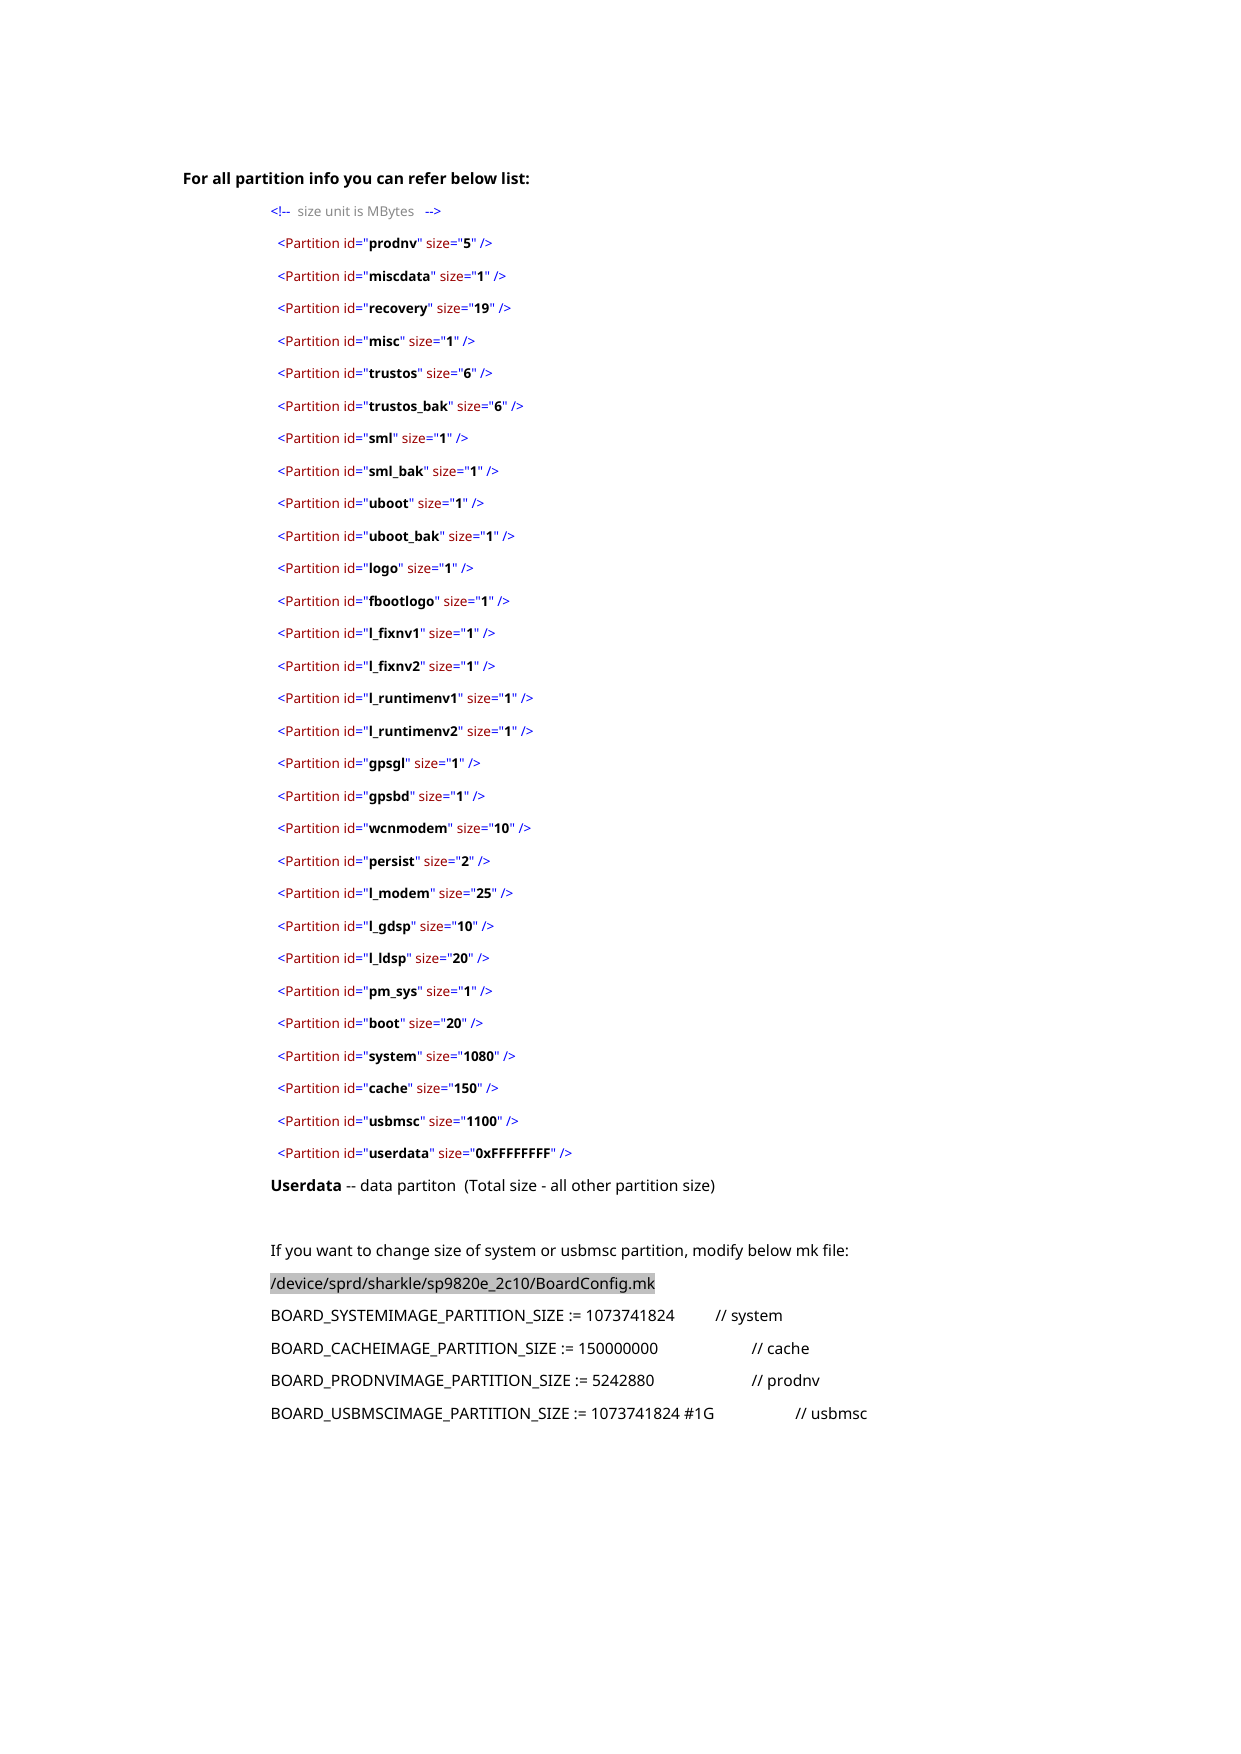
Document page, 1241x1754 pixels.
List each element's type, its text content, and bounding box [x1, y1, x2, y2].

text <Partition id="l_runtimenv1" size="1" /> [270, 682, 948, 714]
text <Partition id="l_gdsp" size="10" /> [270, 909, 948, 942]
text If you want to change size of system or usbmsc partition, modify below mk file: [270, 1234, 948, 1267]
text <Partition id="recovery" size="19" /> [270, 292, 948, 324]
text <Partition id="l_fixnv1" size="1" /> [270, 617, 948, 649]
text <Partition id="boot" size="20" /> [270, 1007, 948, 1039]
text <Partition id="prodnv" size="5" /> [270, 227, 948, 259]
text <Partition id="trustos_bak" size="6" /> [270, 389, 948, 422]
text Userdata -- data partiton (Total size - all other partition size) [270, 1169, 948, 1202]
text <Partition id="uboot" size="1" /> [270, 487, 948, 519]
text <Partition id="sml_bak" size="1" /> [270, 454, 948, 487]
text <Partition id="logo" size="1" /> [270, 552, 948, 584]
text <Partition id="cache" size="150" /> [270, 1072, 948, 1104]
text <Partition id="l_fixnv2" size="1" /> [270, 649, 948, 682]
text <Partition id="persist" size="2" /> [270, 844, 948, 877]
text <Partition id="miscdata" size="1" /> [270, 259, 948, 292]
text BOARD_CACHEIMAGE_PARTITION_SIZE := 150000000 // cache [270, 1332, 948, 1364]
text <Partition id="trustos" size="6" /> [270, 357, 948, 389]
text BOARD_PRODNVIMAGE_PARTITION_SIZE := 5242880 // prodnv [270, 1364, 948, 1397]
text BOARD_USBMSCIMAGE_PARTITION_SIZE := 1073741824 #1G // usbmsc [270, 1397, 948, 1429]
text <Partition id="usbmsc" size="1100" /> [270, 1104, 948, 1137]
text <Partition id="l_ldsp" size="20" /> [270, 942, 948, 974]
text <Partition id="l_runtimenv2" size="1" /> [270, 714, 948, 747]
text <Partition id="uboot_bak" size="1" /> [270, 519, 948, 552]
text For all partition info you can refer below list: [183, 162, 948, 194]
text <Partition id="pm_sys" size="1" /> [270, 974, 948, 1007]
text <!-- size unit is MBytes --> [270, 194, 948, 227]
text <Partition id="gpsgl" size="1" /> [270, 747, 948, 779]
text <Partition id="misc" size="1" /> [270, 324, 948, 357]
text <Partition id="system" size="1080" /> [270, 1039, 948, 1072]
text /device/sprd/sharkle/sp9820e_2c10/BoardConfig.mk [270, 1267, 948, 1299]
text <Partition id="sml" size="1" /> [270, 422, 948, 454]
text BOARD_SYSTEMIMAGE_PARTITION_SIZE := 1073741824 // system [270, 1299, 948, 1332]
text <Partition id="userdata" size="0xFFFFFFFF" /> [270, 1137, 948, 1169]
text <Partition id="wcnmodem" size="10" /> [270, 812, 948, 844]
text <Partition id="l_modem" size="25" /> [270, 877, 948, 909]
text <Partition id="fbootlogo" size="1" /> [270, 584, 948, 617]
text <Partition id="gpsbd" size="1" /> [270, 779, 948, 812]
